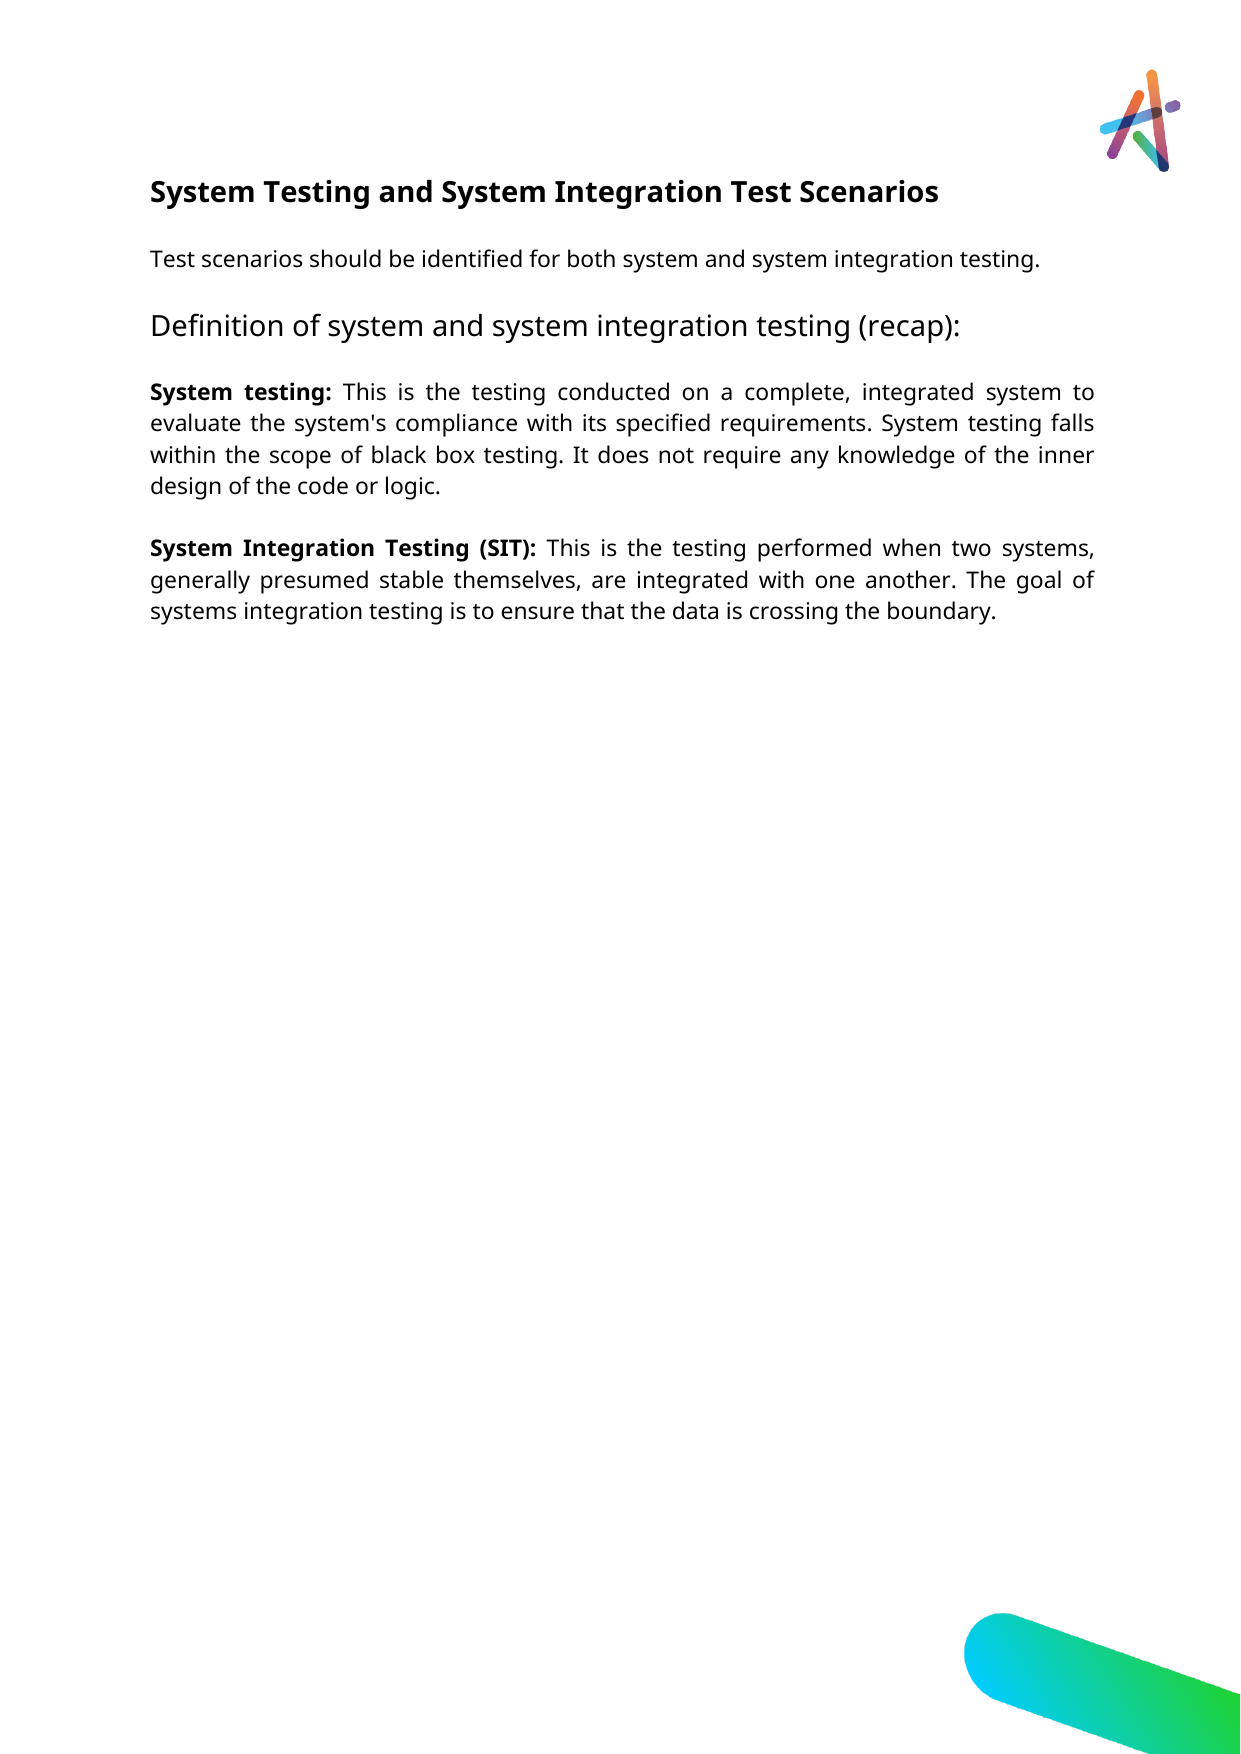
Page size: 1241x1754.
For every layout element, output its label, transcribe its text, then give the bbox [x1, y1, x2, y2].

text System testing: This is the testing conducted on a complete, integrated system to evaluate the system's compliance with its specified requirements. System testing falls within the scope of black box testing. It does not require any knowledge of the inner design of the code or logic. [150, 376, 1096, 501]
text System Integration Testing (SIT): This is the testing performed when two systems, generally presumed stable themselves, are integrated with one another. The goal of systems integration testing is to ensure that the data is crossing the boundary. [150, 532, 1096, 626]
text System Testing and System Integration Test Scenarios [150, 172, 1096, 211]
picture [1099, 69, 1185, 172]
picture [963, 1612, 1241, 1754]
text Test scenarios should be identified for both system and system integration testing. [150, 243, 1096, 274]
text Definition of system and system integration testing (recap): [150, 305, 1096, 345]
